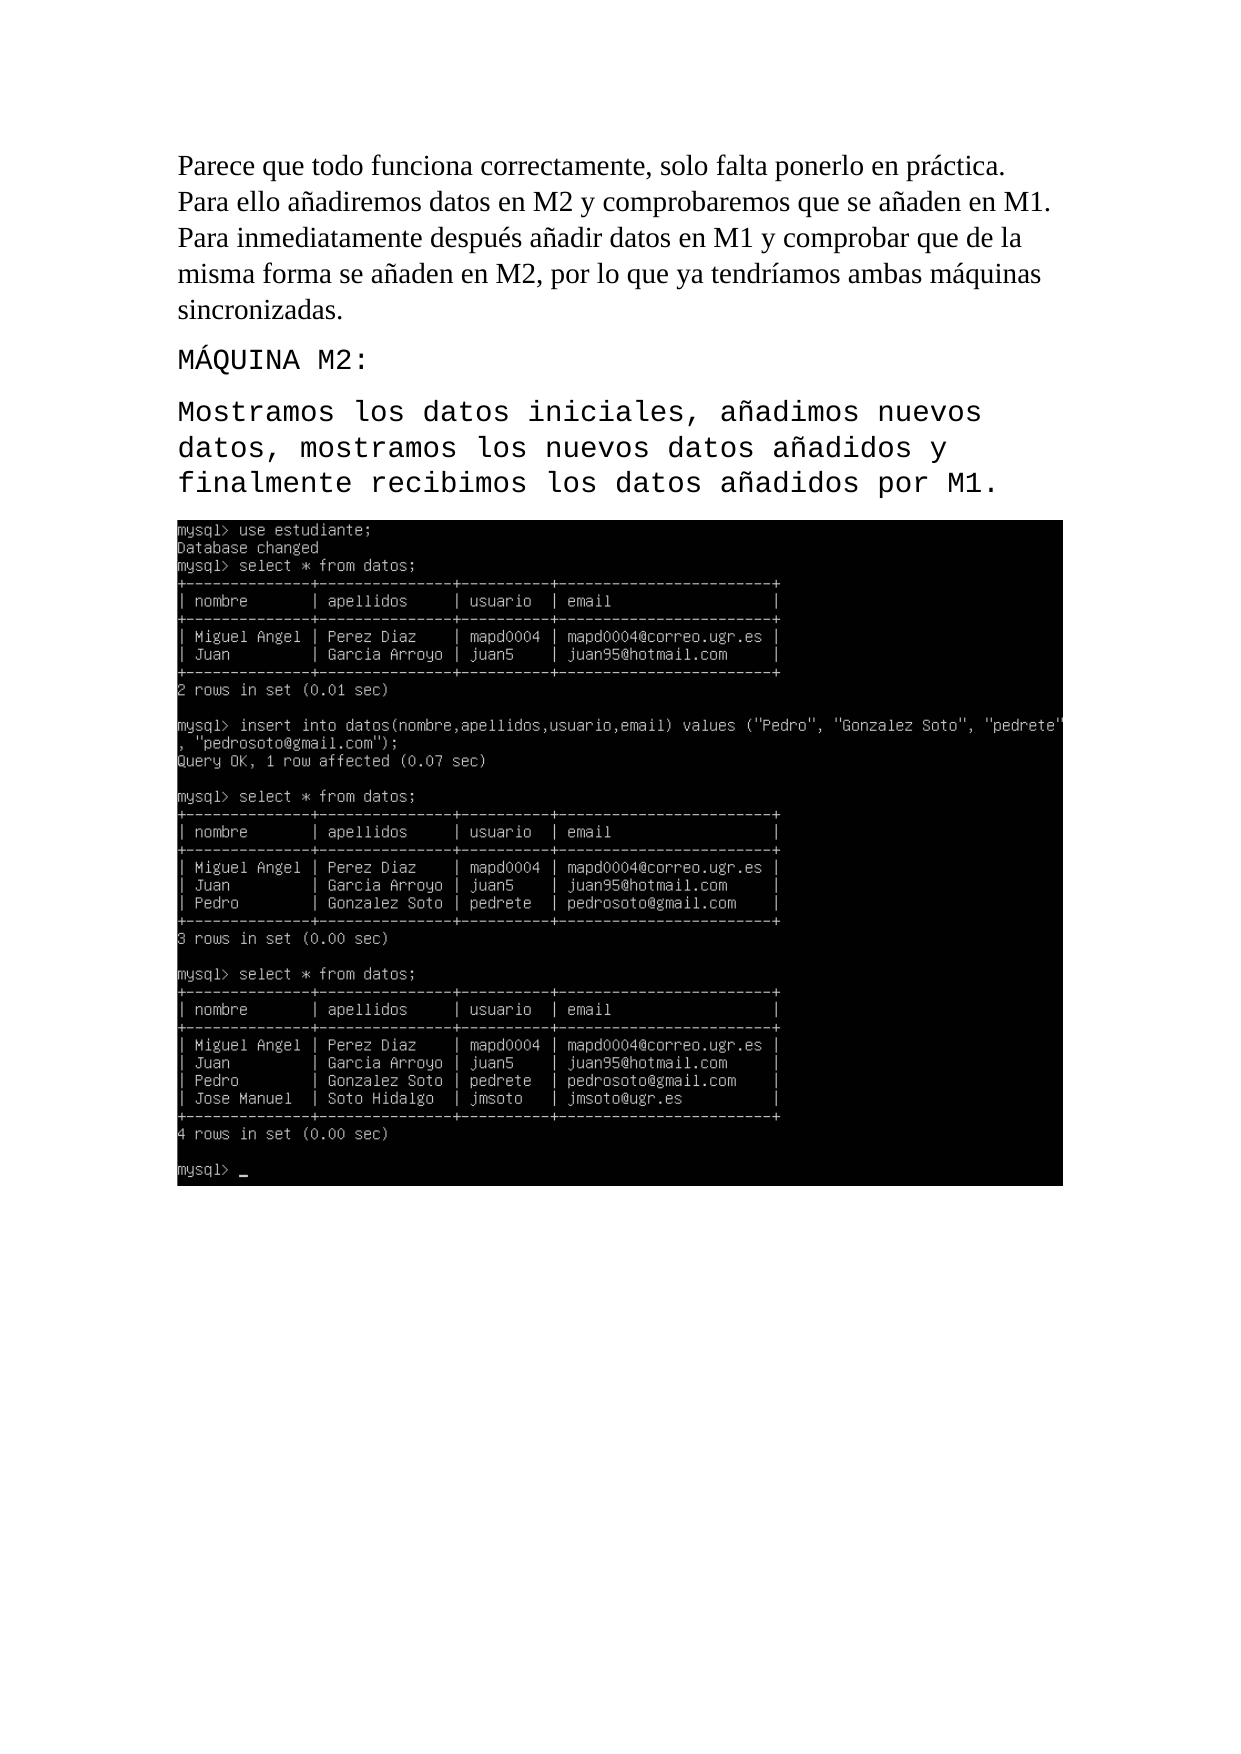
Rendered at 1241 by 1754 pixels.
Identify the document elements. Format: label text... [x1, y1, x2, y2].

text MÁQUINA M2: [177, 345, 1063, 378]
text Parece que todo funciona correctamente, solo falta ponerlo en práctica. Para ello añadiremos datos en M2 y comprobaremos que se añaden en M1. Para inmediatamente después añadir datos en M1 y comprobar que de la misma forma se añaden en M2, por lo que ya tendríamos ambas máquinas sincronizadas. [177, 148, 1063, 326]
picture [177, 520, 1063, 1186]
text Mostramos los datos iniciales, añadimos nuevos datos, mostramos los nuevos datos añadidos y finalmente recibimos los datos añadidos por M1. [177, 397, 1063, 502]
